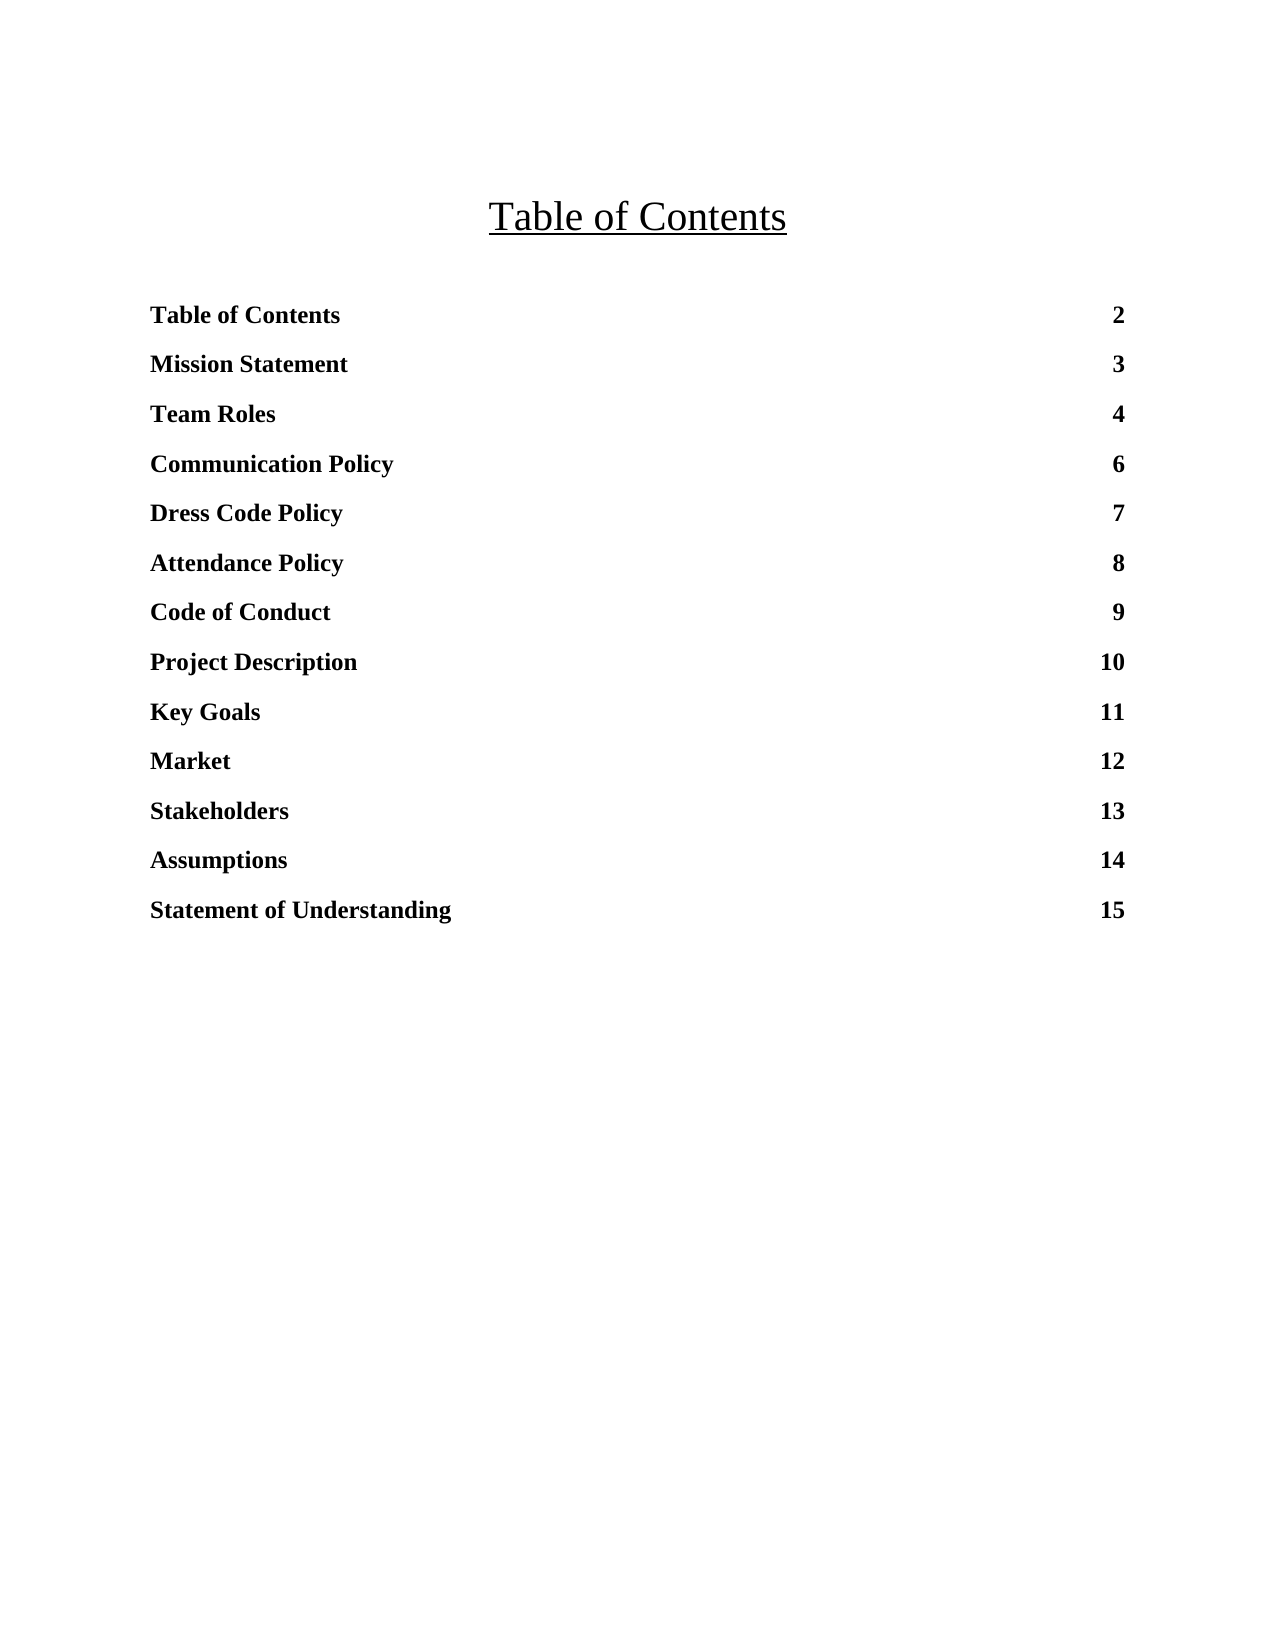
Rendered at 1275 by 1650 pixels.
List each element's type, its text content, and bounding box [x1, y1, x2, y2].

subtitle Table of Contents [150, 192, 1125, 239]
